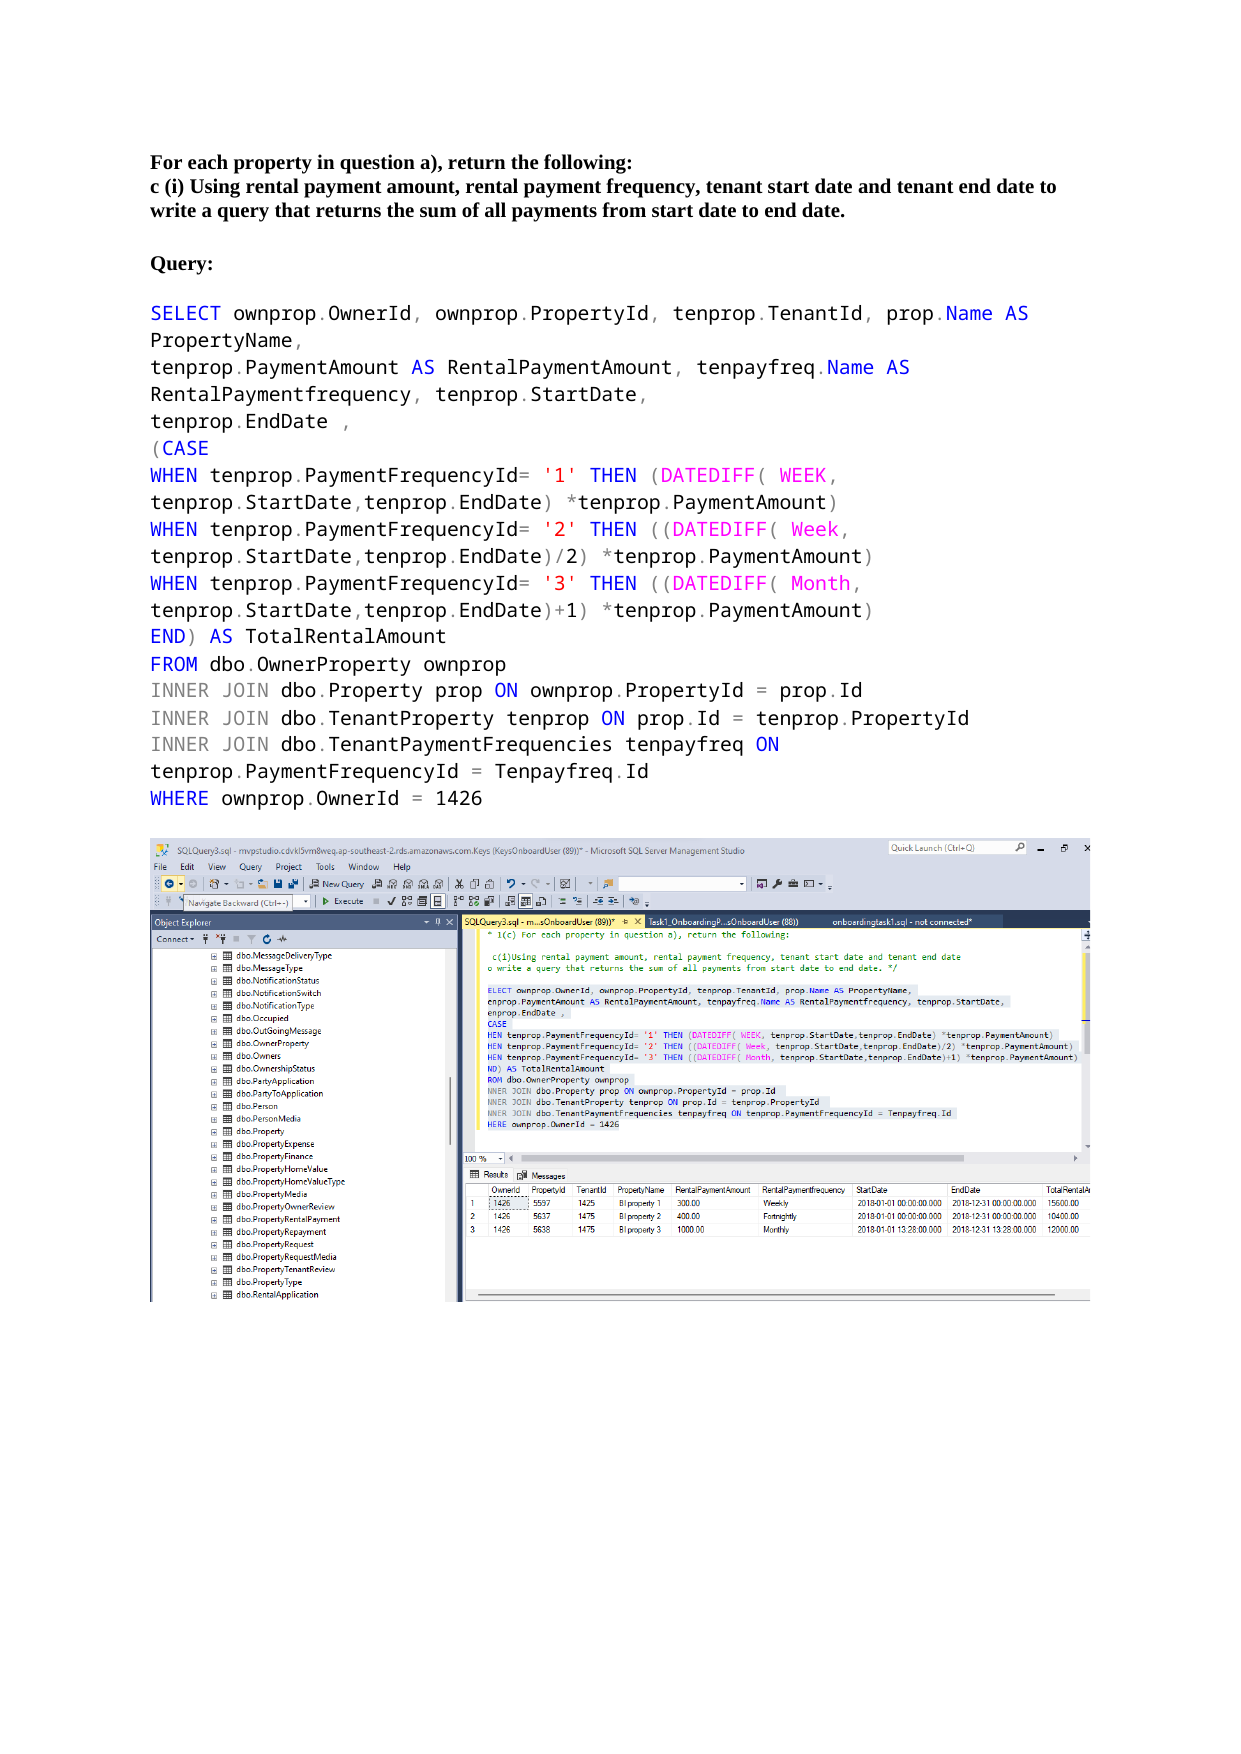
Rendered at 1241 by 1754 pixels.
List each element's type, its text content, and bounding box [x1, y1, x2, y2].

text INNER JOIN dbo.Property prop ON ownprop.PropertyId = prop.Id [150, 677, 1090, 704]
text SELECT ownprop.OwnerId, ownprop.PropertyId, tenprop.TenantId, prop.Name AS PropertyName, [150, 299, 1090, 353]
text Query: [150, 251, 1090, 275]
text c (i) Using rental payment amount, rental payment frequency, tenant start date and tenant end date to write a query that returns the sum of all payments from start date to end date. [150, 174, 1090, 222]
text WHEN tenprop.PaymentFrequencyId= '2' THEN ((DATEDIFF( Week, tenprop.StartDate,tenprop.EndDate)/2) *tenprop.PaymentAmount) [150, 515, 1090, 569]
text (CASE [150, 434, 1090, 461]
text END) AS TotalRentalAmount [150, 623, 1090, 650]
text tenprop.EndDate , [150, 407, 1090, 434]
text WHERE ownprop.OwnerId = 1426 [150, 785, 1090, 812]
text INNER JOIN dbo.TenantProperty tenprop ON prop.Id = tenprop.PropertyId [150, 704, 1090, 731]
picture [150, 838, 1091, 1302]
text tenprop.PaymentAmount AS RentalPaymentAmount, tenpayfreq.Name AS RentalPaymentfrequency, tenprop.StartDate, [150, 353, 1090, 407]
text For each property in question a), return the following: [150, 150, 1090, 174]
text INNER JOIN dbo.TenantPaymentFrequencies tenpayfreq ON tenprop.PaymentFrequencyId = Tenpayfreq.Id [150, 731, 1090, 785]
text WHEN tenprop.PaymentFrequencyId= '1' THEN (DATEDIFF( WEEK, tenprop.StartDate,tenprop.EndDate) *tenprop.PaymentAmount) [150, 461, 1090, 515]
text WHEN tenprop.PaymentFrequencyId= '3' THEN ((DATEDIFF( Month, tenprop.StartDate,tenprop.EndDate)+1) *tenprop.PaymentAmount) [150, 569, 1090, 623]
text FROM dbo.OwnerProperty ownprop [150, 650, 1090, 677]
